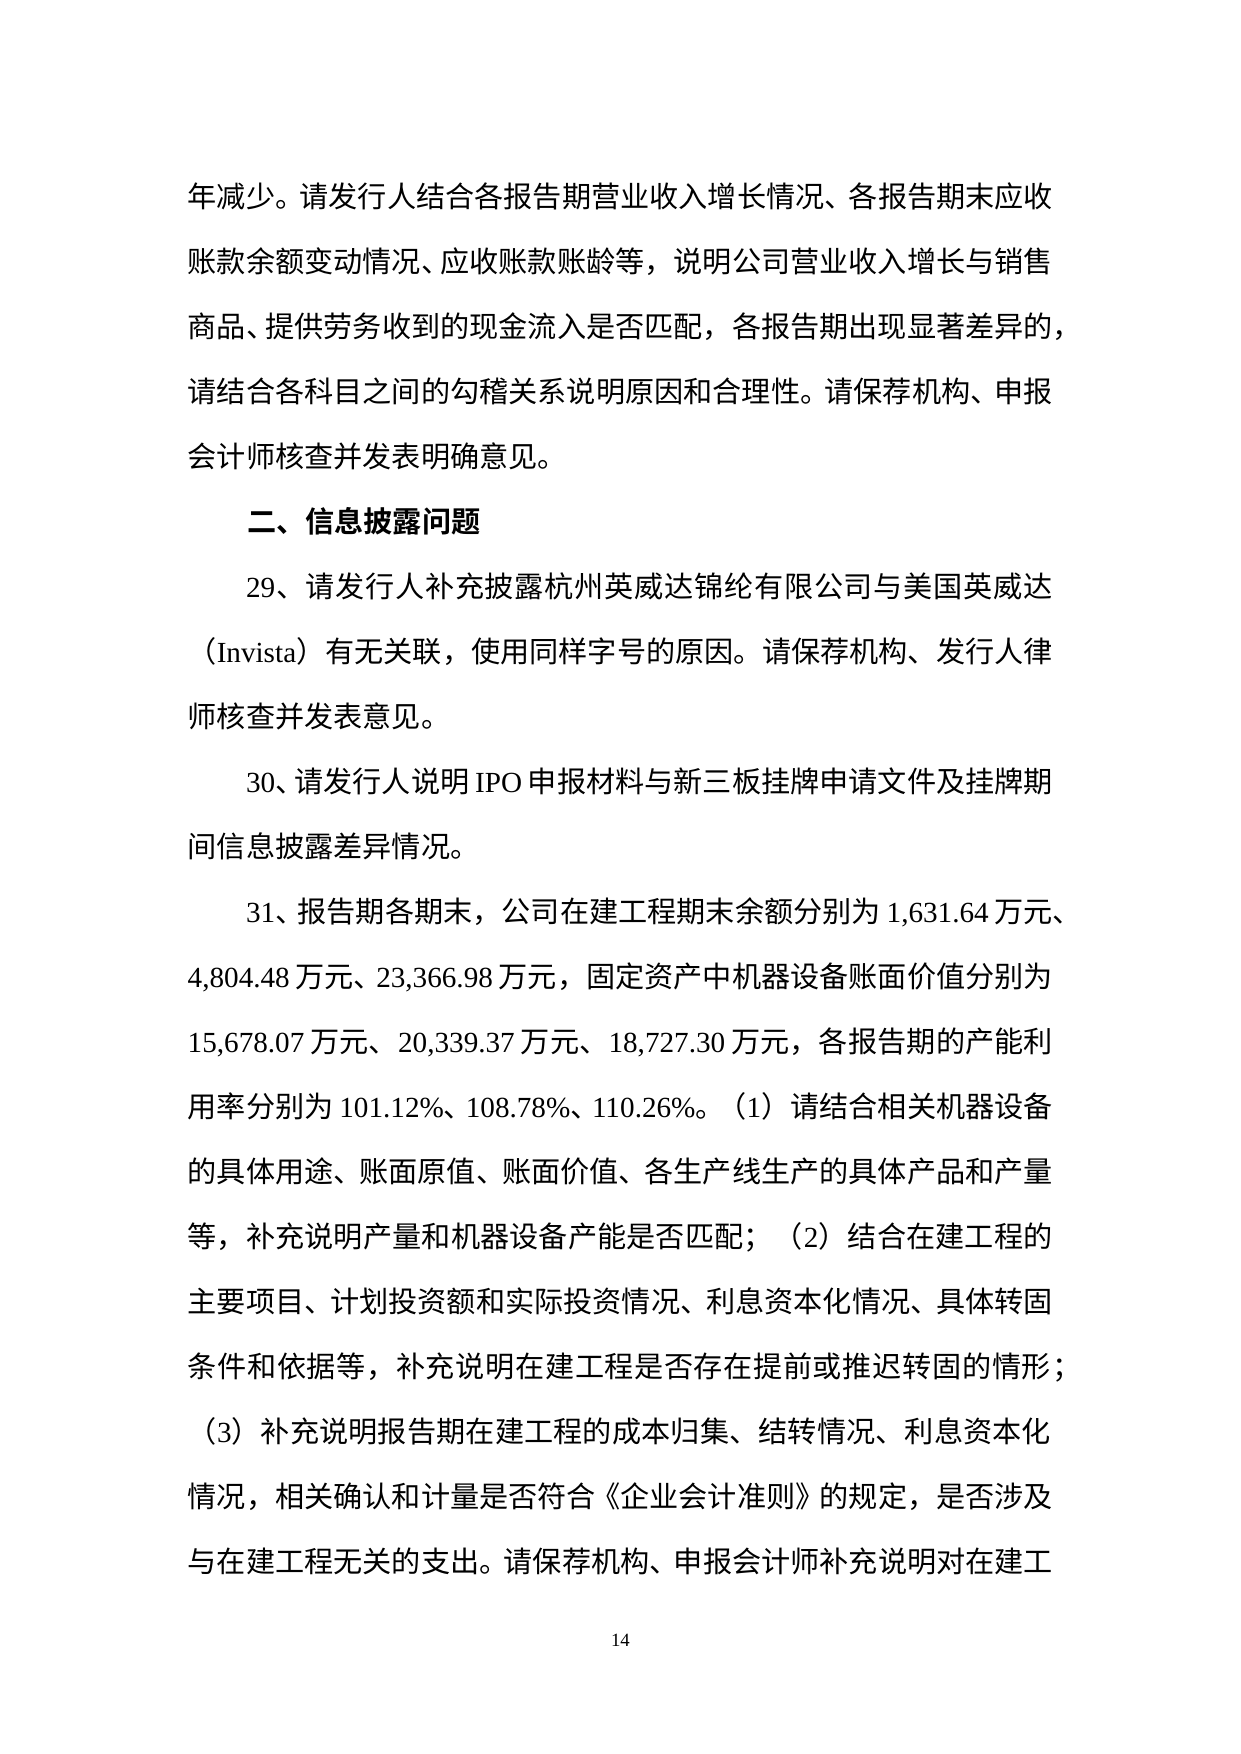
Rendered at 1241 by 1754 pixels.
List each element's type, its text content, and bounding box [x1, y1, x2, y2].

text 28、报告期内，公司销售商品、提供劳务收到的现金分别为48,993.40万元、55,338.57万元和79,386.18万元，增长速度低于公司营业收入增长速度，同时公司应收票据和应收账款余额在报告期逐年减少。请发行人结合各报告期营业收入增长情况、各报告期末应收账款余额变动情况、应收账款账龄等，说明公司营业收入增长与销售商品、提供劳务收到的现金流入是否匹配，各报告期出现显著差异的，请结合各科目之间的勾稽关系说明原因和合理性。请保荐机构、申报会计师核查并发表明确意见。 [187, 357, 1053, 877]
text 30、请发行人说明IPO申报材料与新三板挂牌申请文件及挂牌期间信息披露差异情况。 [187, 1137, 1053, 1267]
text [187, 162, 1053, 357]
text 二、信息披露问题 [187, 877, 1053, 942]
text 29、请发行人补充披露杭州英威达锦纶有限公司与美国英威达（Invista）有无关联，使用同样字号的原因。请保荐机构、发行人律师核查并发表意见。 [187, 942, 1053, 1137]
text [187, 1267, 1053, 1592]
